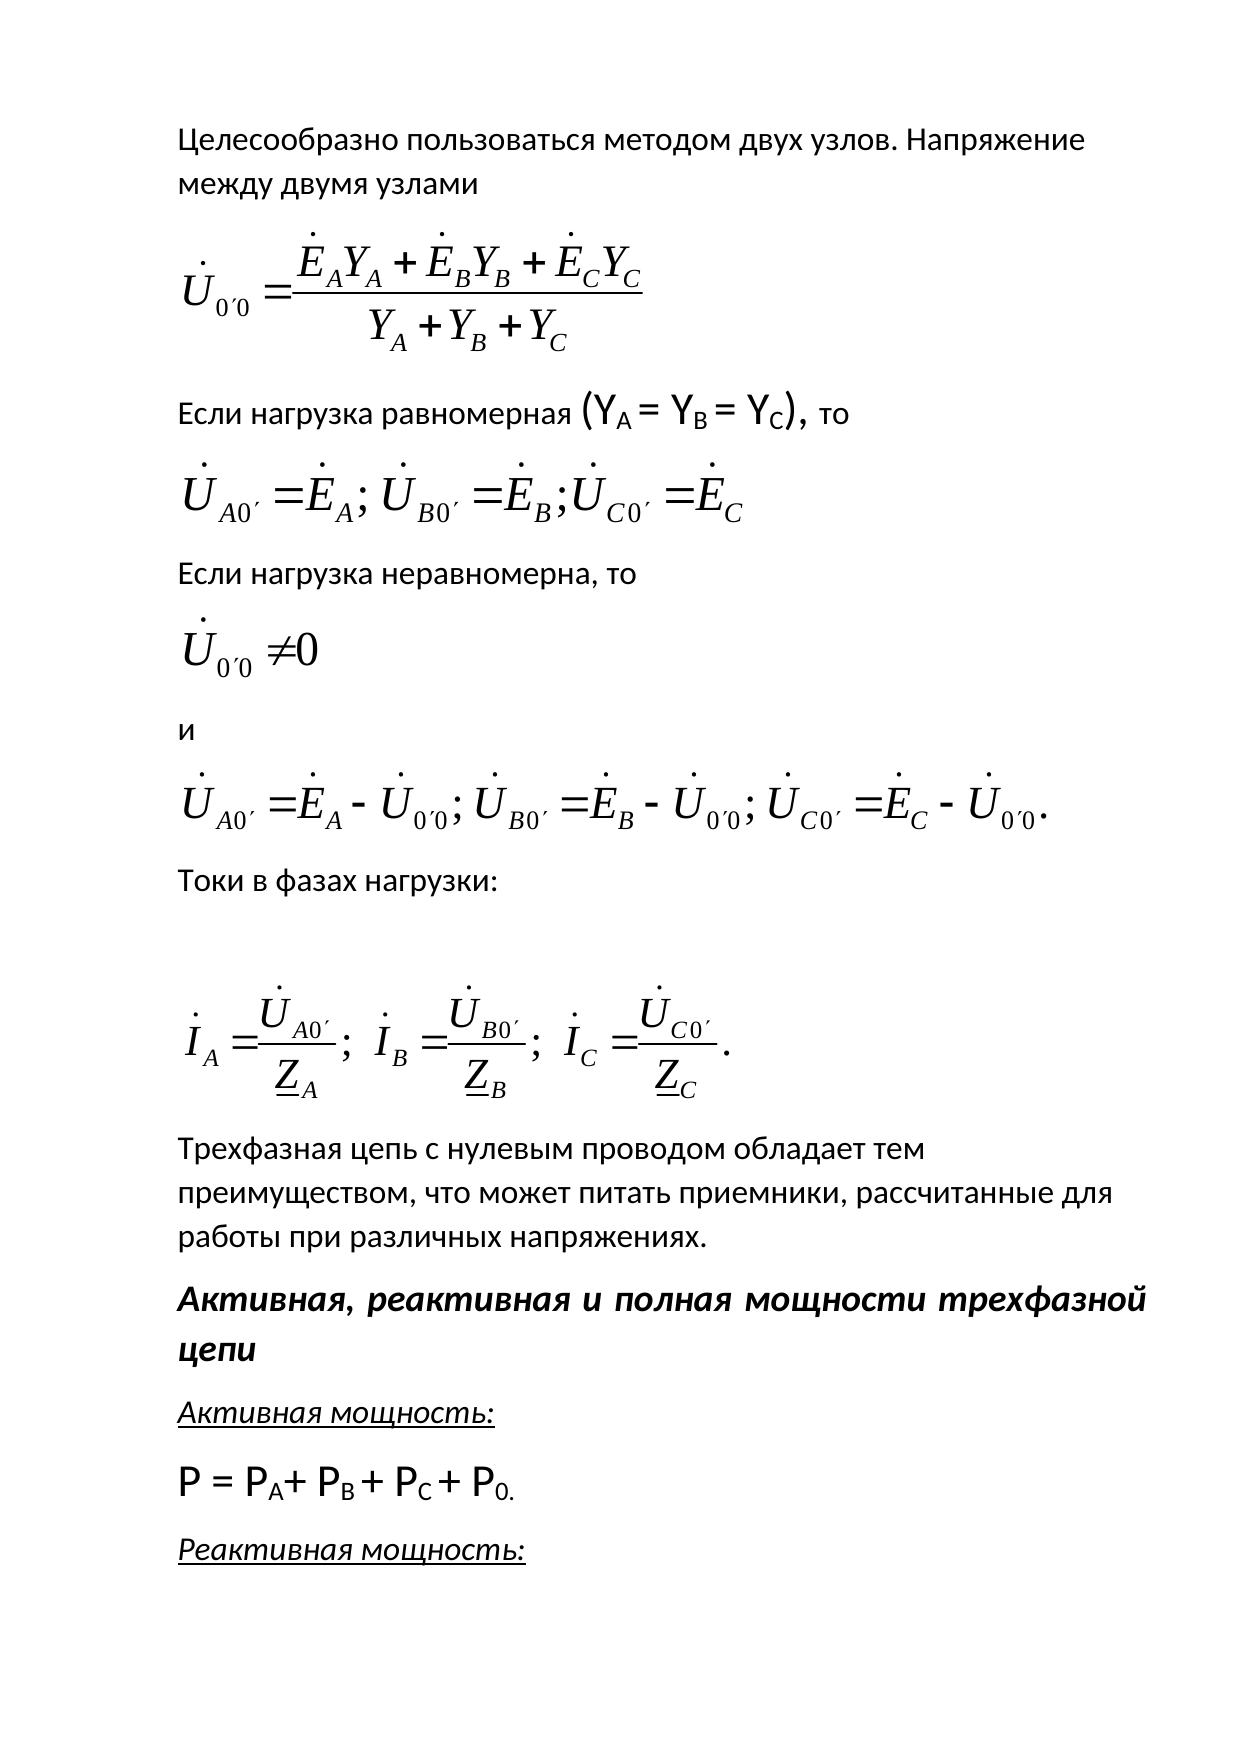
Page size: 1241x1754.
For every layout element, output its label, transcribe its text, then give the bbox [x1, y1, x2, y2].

text и [177, 708, 1152, 748]
text Активная, реактивная и полная мощности трехфазной цепи [177, 1275, 1152, 1371]
text P = PA+ PB + PC + P0. [177, 1451, 1152, 1507]
text Трехфазная цепь с нулевым проводом обладает тем преимуществом, что может питать приемники, рассчитанные для работы при различных напряжениях. [177, 1127, 1152, 1255]
text Целесообразно пользоваться методом двух узлов. Напряжение между двумя узлами [177, 118, 1152, 203]
text Токи в фазах нагрузки: [177, 859, 1152, 900]
text Активная мощность: [177, 1391, 1152, 1432]
text Если нагрузка неравномерна, то [177, 552, 1152, 593]
text Если нагрузка равномерная (YA = YB = YC), то [177, 380, 1152, 436]
text Реактивная мощность: [177, 1528, 1152, 1569]
